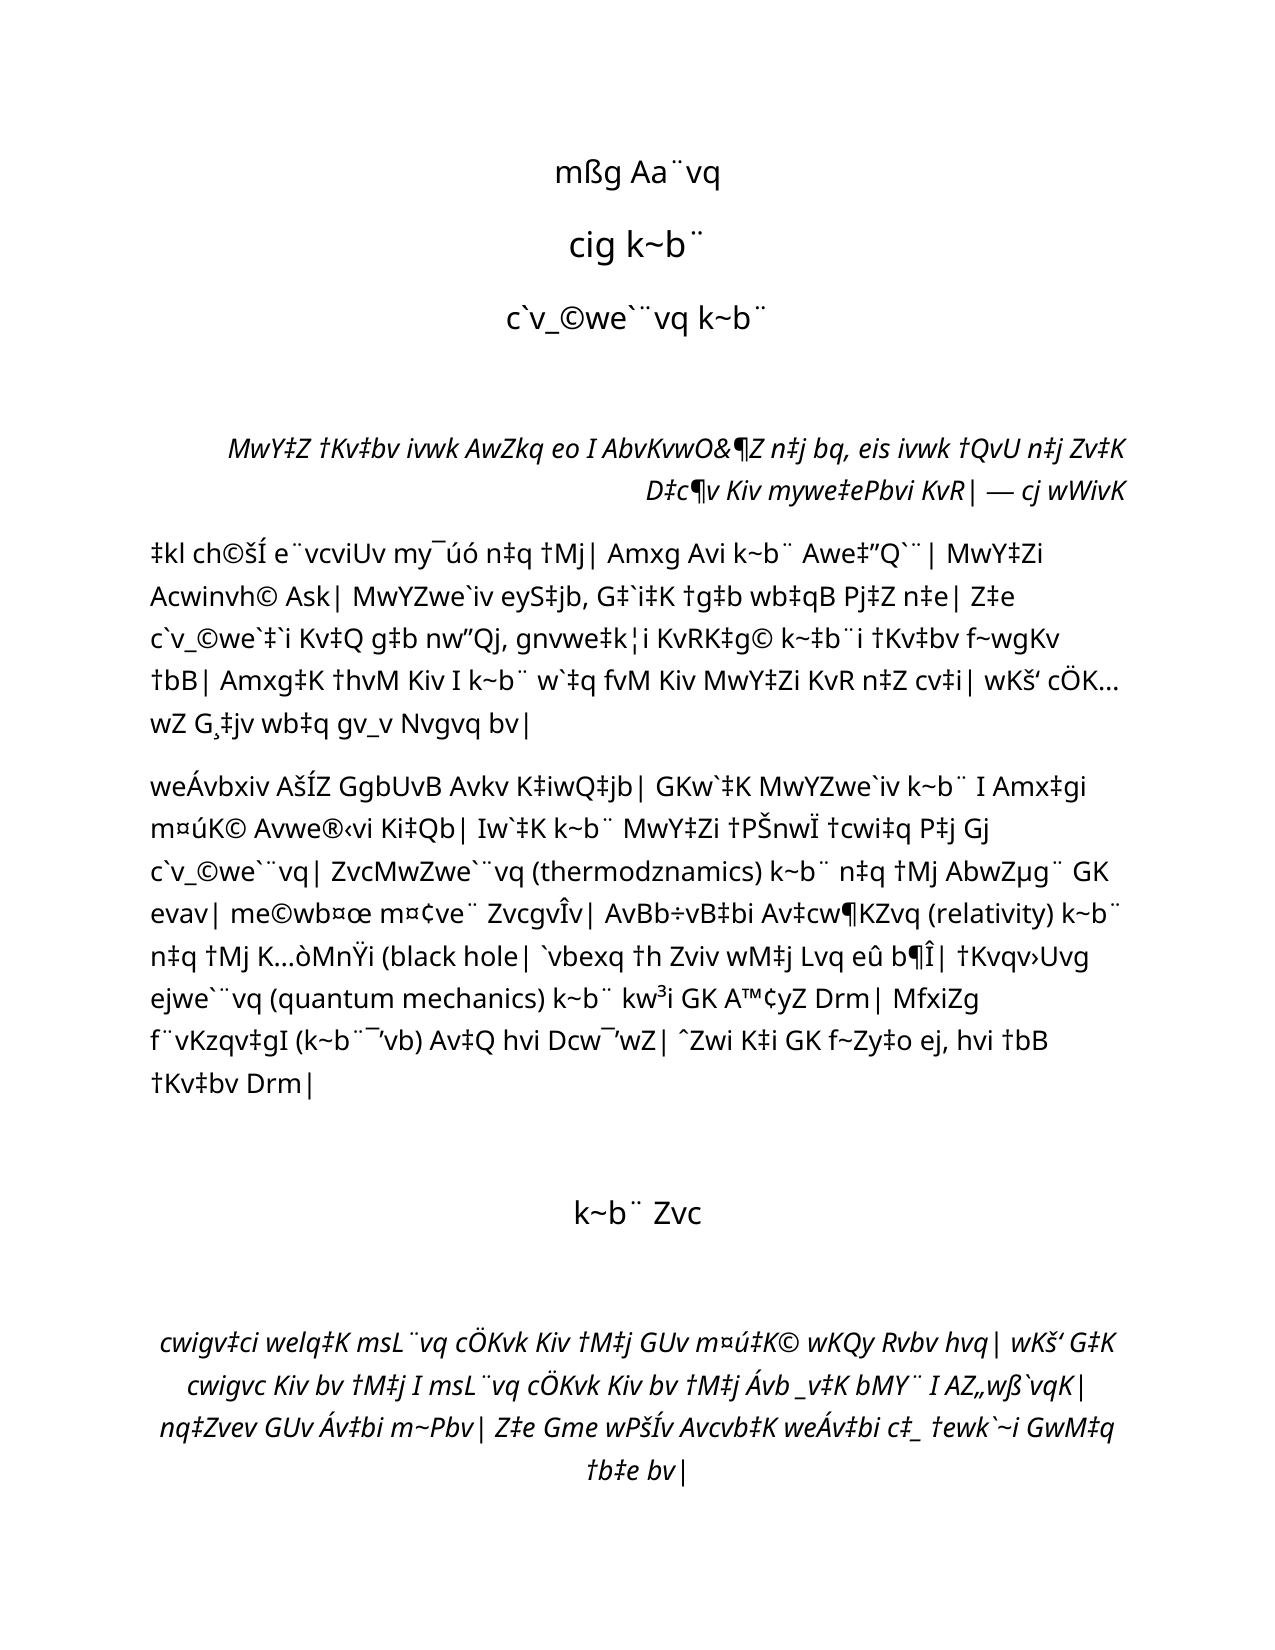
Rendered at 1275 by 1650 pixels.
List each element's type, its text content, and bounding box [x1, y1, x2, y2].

text cig k~b¨ [150, 220, 1125, 268]
text ‡kl ch©šÍ e¨vcviUv my¯úó n‡q †Mj| Amxg Avi k~b¨ Awe‡”Q`¨| MwY‡Zi Acwinvh© Ask| MwYZwe`iv eyS‡jb, G‡`i‡K †g‡b wb‡qB Pj‡Z n‡e| Z‡e c`v_©we`‡`i Kv‡Q g‡b nw”Qj, gnvwe‡k¦i KvRK‡g© k~‡b¨i †Kv‡bv f~wgKv †bB| Amxg‡K †hvM Kiv I k~b¨ w`‡q fvM Kiv MwY‡Zi KvR n‡Z cv‡i| wKš‘ cÖK…wZ G¸‡jv wb‡q gv_v Nvgvq bv| [150, 535, 1125, 741]
text cwigv‡ci welq‡K msL¨vq cÖKvk Kiv †M‡j GUv m¤ú‡K© wKQy Rvbv hvq| wKš‘ G‡K cwigvc Kiv bv †M‡j I msL¨vq cÖKvk Kiv bv †M‡j Ávb _v‡K bMY¨ I AZ„wß`vqK| nq‡Zvev GUv Áv‡bi m~Pbv| Z‡e Gme wPšÍv Avcvb‡K weÁv‡bi c‡_ †ewk`~i GwM‡q †b‡e bv| [150, 1324, 1125, 1488]
text mßg Aa¨vq [150, 150, 1125, 193]
text c`v_©we`¨vq k~b¨ [150, 296, 1125, 339]
text weÁvbxiv AšÍZ GgbUvB Avkv K‡iwQ‡jb| GKw`‡K MwYZwe`iv k~b¨ I Amx‡gi m¤úK© Avwe®‹vi Ki‡Qb| Iw`‡K k~b¨ MwY‡Zi †PŠnwÏ †cwi‡q P‡j Gj c`v_©we`¨vq| ZvcMwZwe`¨vq (thermodznamics) k~b¨ n‡q †Mj AbwZµg¨ GK evav| me©wb¤œ m¤¢ve¨ ZvcgvÎv| AvBb÷vB‡bi Av‡cw¶KZvq (relativity) k~b¨ n‡q †Mj K…òMnŸi (black hole| `vbexq †h Zviv wM‡j Lvq eû b¶Î| †Kvqv›Uvg ejwe`¨vq (quantum mechanics) k~b¨ kw³i GK A™¢yZ Drm| MfxiZg f¨vKzqv‡gI (k~b¨¯’vb) Av‡Q hvi Dcw¯’wZ| ˆZwi K‡i GK f~Zy‡o ej, hvi †bB †Kv‡bv Drm| [150, 767, 1125, 1101]
text k~b¨ Zvc [150, 1191, 1125, 1233]
text MwY‡Z †Kv‡bv ivwk AwZkq eo I AbvKvwO&¶Z n‡j bq, eis ivwk †QvU n‡j Zv‡K D‡c¶v Kiv mywe‡ePbvi KvR| — cj wWivK [150, 429, 1125, 508]
